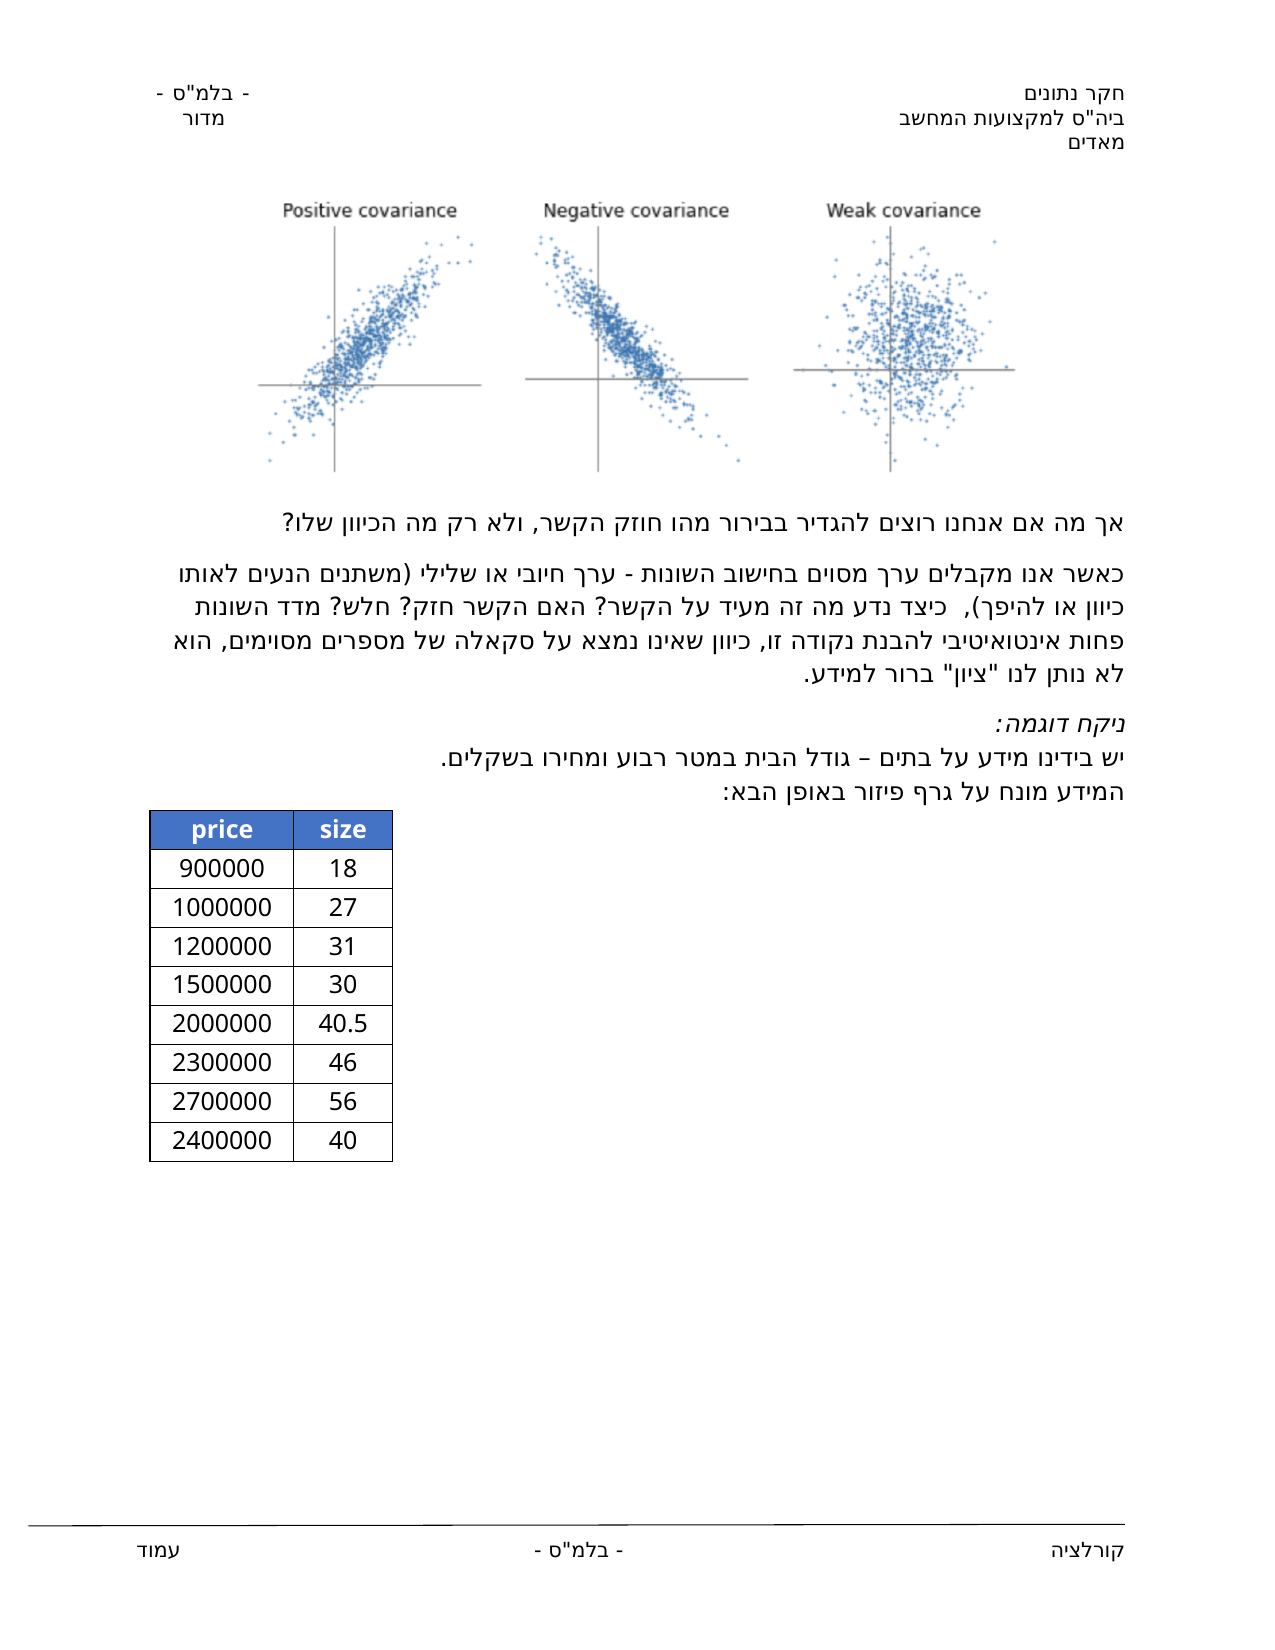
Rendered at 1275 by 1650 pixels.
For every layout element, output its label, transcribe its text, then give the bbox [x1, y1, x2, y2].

table_cell 40 [294, 1123, 392, 1161]
table_cell 40.5 [294, 1006, 392, 1044]
table_cell 1200000 [151, 928, 293, 966]
table_cell 56 [294, 1084, 392, 1122]
table_header price [151, 811, 293, 849]
table_cell 1500000 [151, 967, 293, 1005]
table_cell 2400000 [151, 1123, 293, 1161]
table_cell 900000 [151, 850, 293, 888]
text המידע מונח על גרף פיזור באופן הבא: [150, 777, 1125, 806]
table_cell 2300000 [151, 1045, 293, 1083]
text ניקח דוגמה: [150, 709, 1125, 739]
table_cell 31 [294, 928, 392, 966]
table_cell 30 [294, 967, 392, 1005]
table_cell 2000000 [151, 1006, 293, 1044]
text יש בידינו מידע על בתים – גודל הבית במטר רבוע ומחירו בשקלים. [150, 743, 1125, 772]
table_cell 18 [294, 850, 392, 888]
table_header size [294, 811, 392, 849]
table_cell 1000000 [151, 889, 293, 927]
table_cell 2700000 [151, 1084, 293, 1122]
text אך מה אם אנחנו רוצים להגדיר בבירור מהו חוזק הקשר, ולא רק מה הכיוון שלו? [150, 508, 1125, 538]
picture [231, 188, 1043, 488]
text כאשר אנו מקבלים ערך מסוים בחישוב השונות - ערך חיובי או שלילי (משתנים הנעים לאותו כיוון או להיפך), כיצד נדע מה זה מעיד על הקשר? האם הקשר חזק? חלש? מדד השונות פחות אינטואיטיבי להבנת נקודה זו, כיוון שאינו נמצא על סקאלה של מספרים מסוימים, הוא לא נותן לנו "ציון" ברור למידע. [150, 559, 1125, 688]
table_cell 46 [294, 1045, 392, 1083]
table_cell 27 [294, 889, 392, 927]
